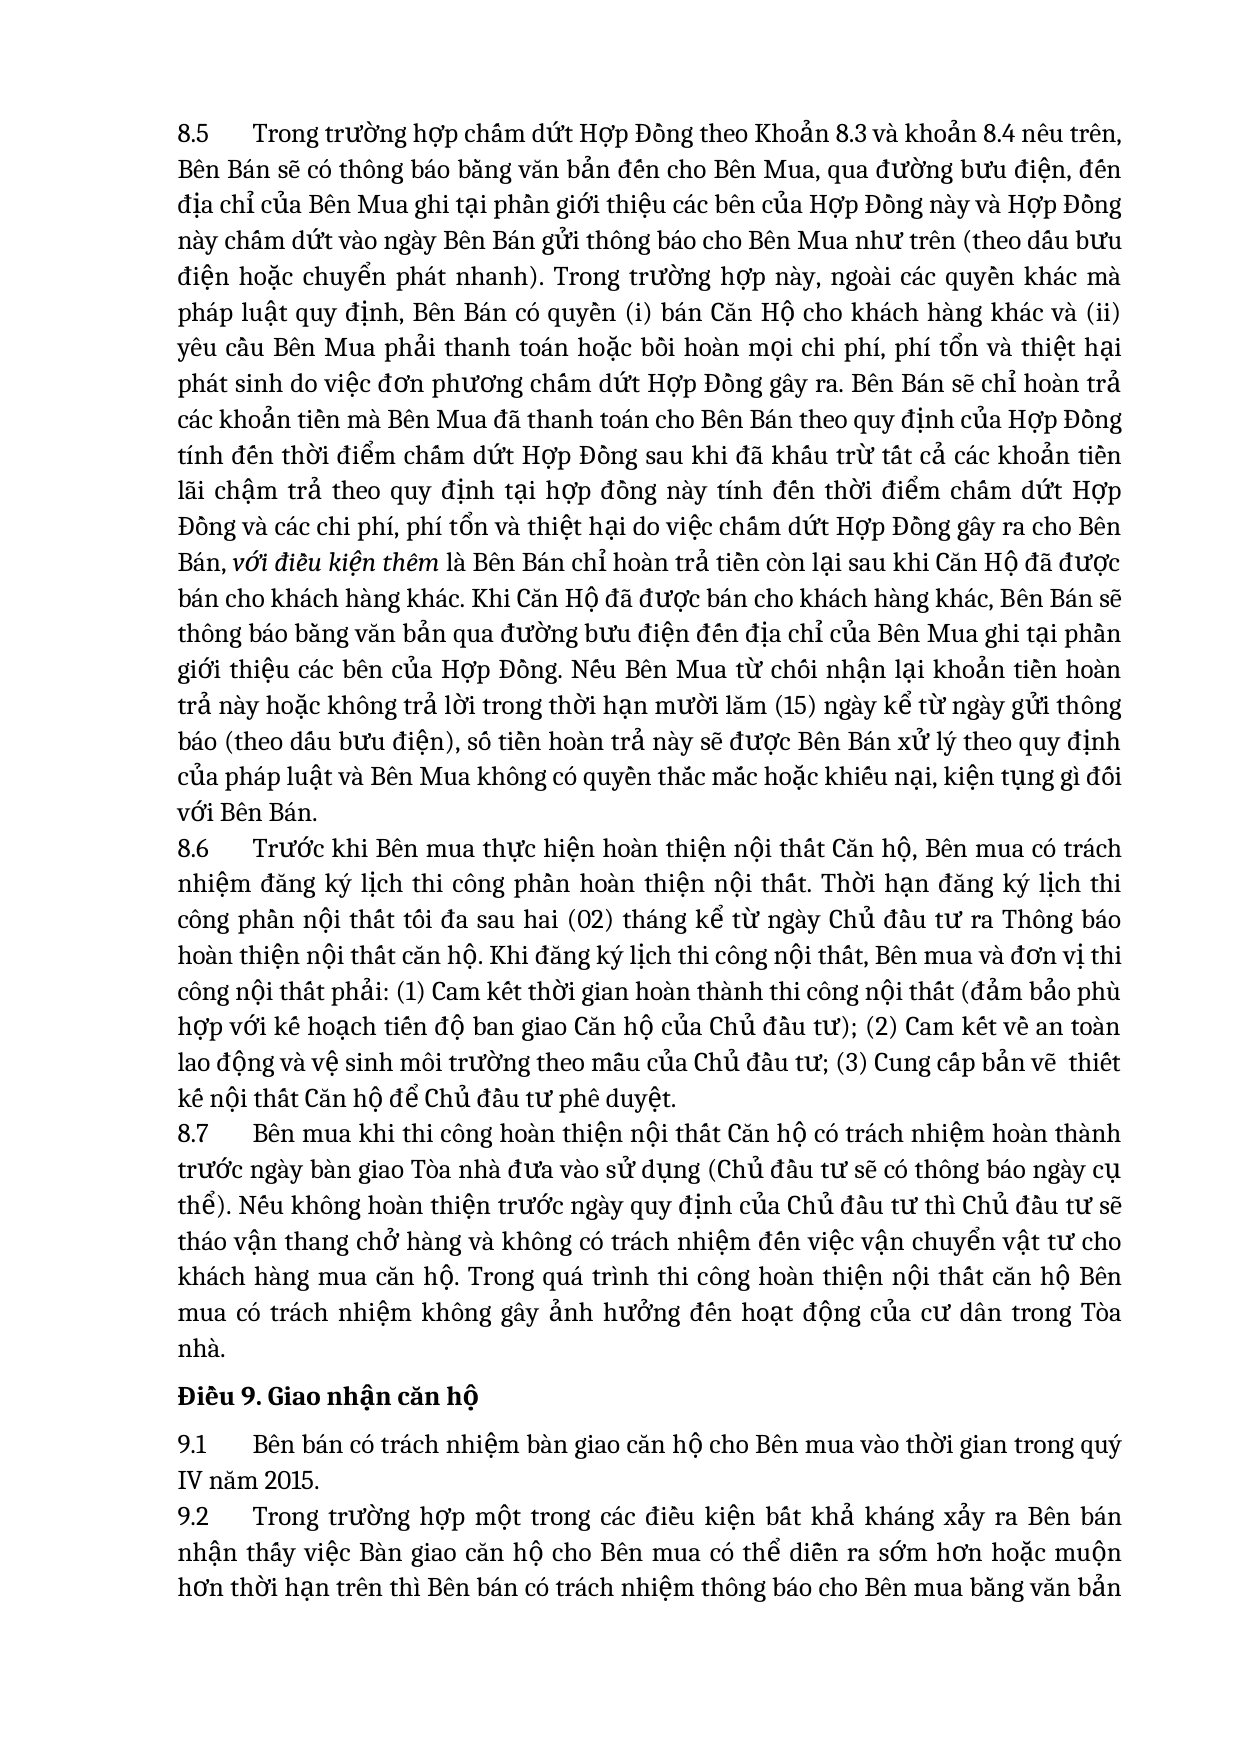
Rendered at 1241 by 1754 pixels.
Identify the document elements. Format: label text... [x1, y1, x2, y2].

list Trước khi Bên mua thực hiện hoàn thiện nội thất Căn hộ, Bên mua có trách nhiệm đăng ký lịch thi công phần hoàn thiện nội thất. Thời hạn đăng ký lịch thi công phần nội thất tối đa sau hai (02) tháng kể từ ngày Chủ đầu tư ra Thông báo hoàn thiện nội thất căn hộ. Khi đăng ký lịch thi công nội thất, Bên mua và đơn vị thi công nội thất phải: (1) Cam kết thời gian hoàn thành thi công nội thất (đảm bảo phù hợp với kế hoạch tiến độ ban giao Căn hộ của Chủ đầu tư); (2) Cam kết về an toàn lao động và vệ sinh môi trường theo mẫu của Chủ đầu tư; (3) Cung cấp bản vẽ thiết kế nội thất Căn hộ để Chủ đầu tư phê duyệt. [177, 833, 1122, 1114]
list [177, 1501, 1122, 1603]
list Bên bán có trách nhiệm bàn giao căn hộ cho Bên mua vào thời gian trong quý IV năm 2015. [177, 1429, 1122, 1496]
list Bên mua khi thi công hoàn thiện nội thất Căn hộ có trách nhiệm hoàn thành trước ngày bàn giao Tòa nhà đưa vào sử dụng (Chủ đầu tư sẽ có thông báo ngày cụ thể). Nếu không hoàn thiện trước ngày quy định của Chủ đầu tư thì Chủ đầu tư sẽ tháo vận thang chở hàng và không có trách nhiệm đến việc vận chuyển vật tư cho khách hàng mua căn hộ. Trong quá trình thi công hoàn thiện nội thất căn hộ Bên mua có trách nhiệm không gây ảnh hưởng đến hoạt động của cư dân trong Tòa nhà. [177, 1118, 1122, 1364]
list Trong trường hợp chấm dứt Hợp Đồng theo Khoản 8.3 và khoản 8.4 nêu trên, Bên Bán sẽ có thông báo bằng văn bản đến cho Bên Mua, qua đường bưu điện, đến địa chỉ của Bên Mua ghi tại phần giới thiệu các bên của Hợp Đồng này và Hợp Đồng này chấm dứt vào ngày Bên Bán gửi thông báo cho Bên Mua như trên (theo dấu bưu điện hoặc chuyển phát nhanh). Trong trường hợp này, ngoài các quyền khác mà pháp luật quy định, Bên Bán có quyền (i) bán Căn Hộ cho khách hàng khác và (ii) yêu cầu Bên Mua phải thanh toán hoặc bồi hoàn mọi chi phí, phí tổn và thiệt hại phát sinh do việc đơn phương chấm dứt Hợp Đồng gây ra. Bên Bán sẽ chỉ hoàn trả các khoản tiền mà Bên Mua đã thanh toán cho Bên Bán theo quy định của Hợp Đồng tính đến thời điểm chấm dứt Hợp Đồng sau khi đã khấu trừ tất cả các khoản tiền lãi chậm trả theo quy định tại hợp đồng này tính đến thời điểm chấm dứt Hợp Đồng và các chi phí, phí tổn và thiệt hại do việc chấm dứt Hợp Đồng gây ra cho Bên Bán, với điều kiện thêm là Bên Bán chỉ hoàn trả tiền còn lại sau khi Căn Hộ đã được bán cho khách hàng khác. Khi Căn Hộ đã được bán cho khách hàng khác, Bên Bán sẽ thông báo bằng văn bản qua đường bưu điện đến địa chỉ của Bên Mua ghi tại phần giới thiệu các bên của Hợp Đồng. Nếu Bên Mua từ chối nhận lại khoản tiền hoàn trả này hoặc không trả lời trong thời hạn mười lăm (15) ngày kể từ ngày gửi thông báo (theo dấu bưu điện), số tiền hoàn trả này sẽ được Bên Bán xử lý theo quy định của pháp luật và Bên Mua không có quyền thắc mắc hoặc khiếu nại, kiện tụng gì đối với Bên Bán. [177, 118, 1122, 828]
text Điều 9. Giao nhận căn hộ [177, 1381, 1122, 1412]
